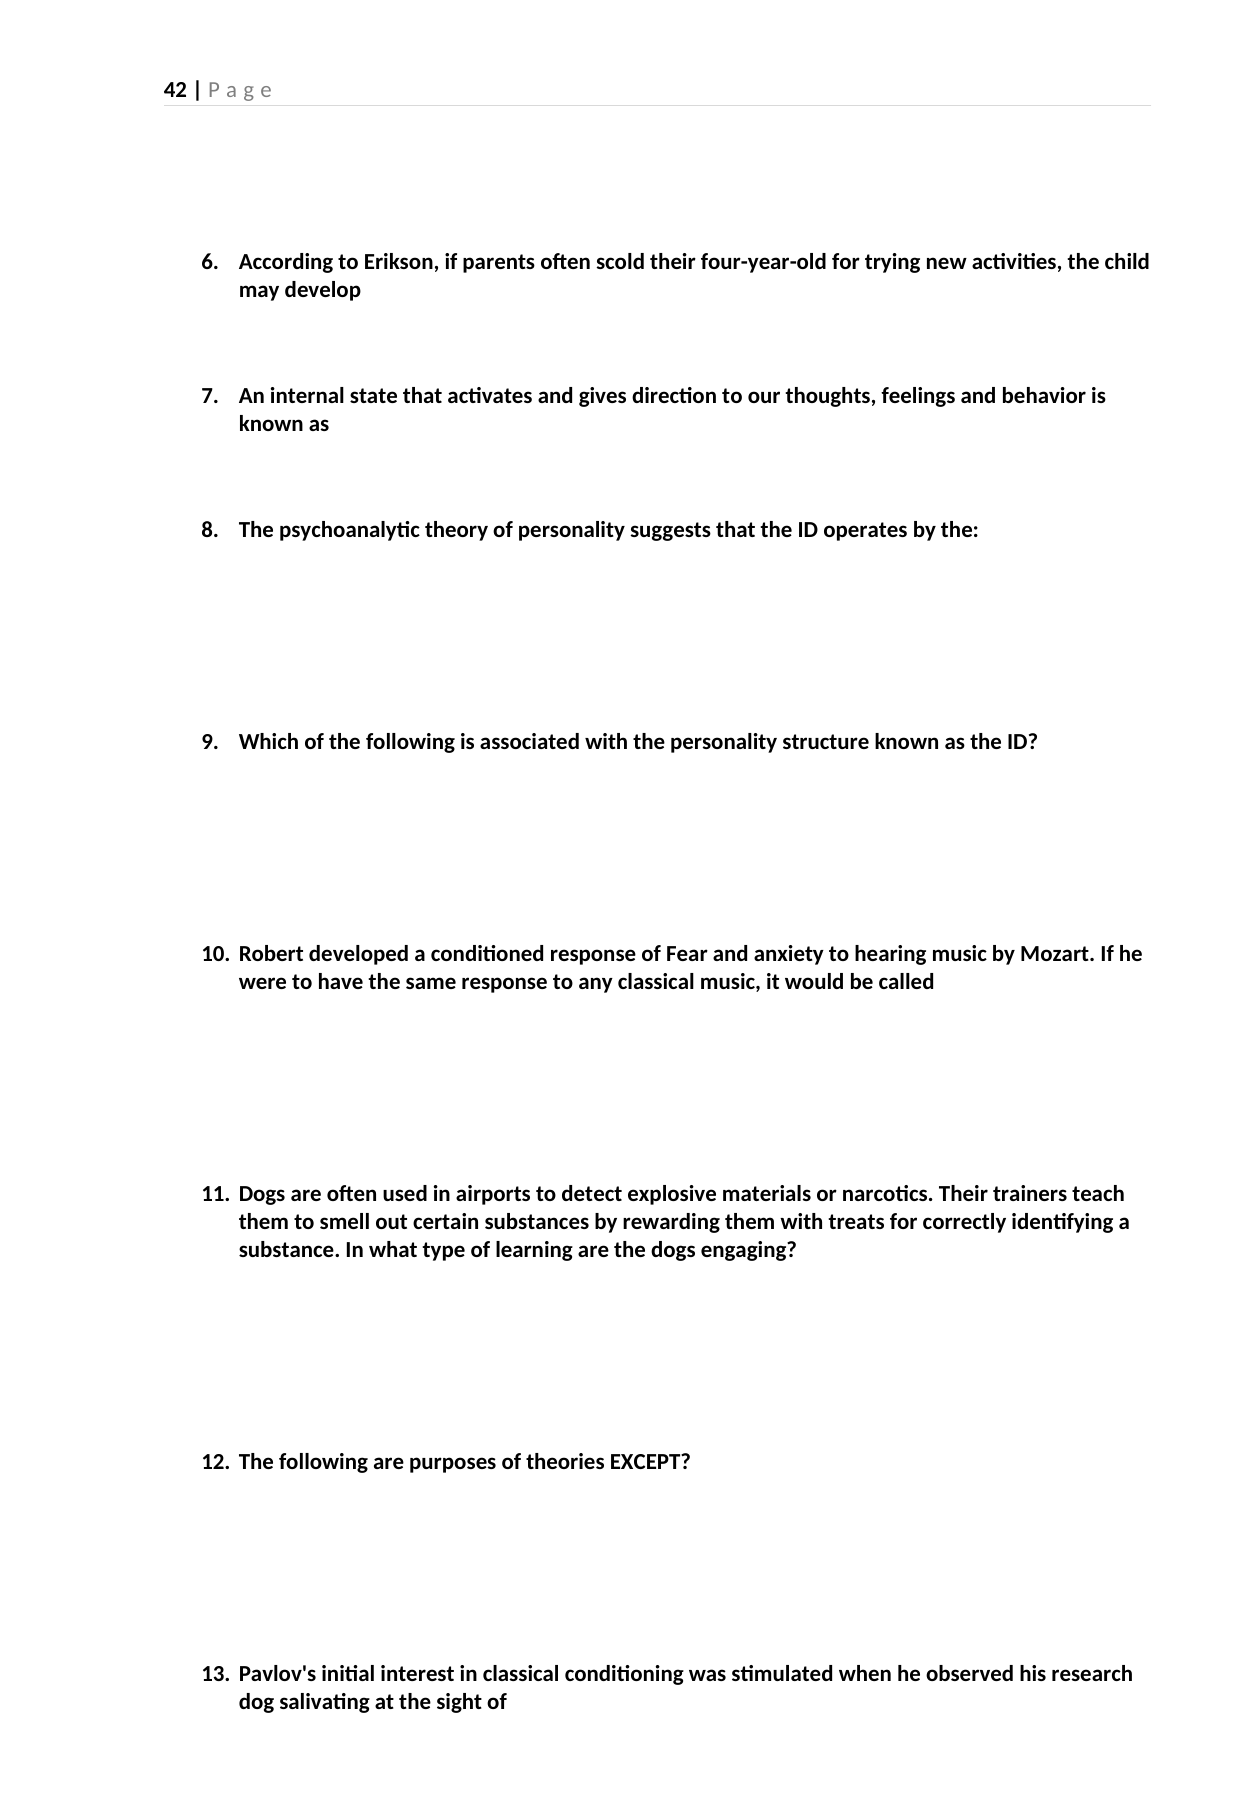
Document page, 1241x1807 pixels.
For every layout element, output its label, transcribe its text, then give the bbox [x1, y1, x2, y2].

list An internal state that activates and gives direction to our thoughts, feelings and behavior is known as [201, 381, 1151, 437]
list The psychoanalytic theory of personality suggests that the ID operates by the: [201, 515, 1151, 543]
list Robert developed a conditioned response of Fear and anxiety to hearing music by Mozart. If he were to have the same response to any classical music, it would be called [201, 939, 1151, 995]
list Dogs are often used in airports to detect explosive materials or narcotics. Their trainers teach them to smell out certain substances by rewarding them with treats for correctly identifying a substance. In what type of learning are the dogs engaging? [201, 1179, 1151, 1263]
list The following are purposes of theories EXCEPT? [201, 1447, 1151, 1475]
list According to Erikson, if parents often scold their four-year-old for trying new activities, the child may develop [201, 247, 1151, 303]
list Which of the following is associated with the personality structure known as the ID? [201, 727, 1151, 755]
list Pavlov's initial interest in classical conditioning was stimulated when he observed his research dog salivating at the sight of [201, 1659, 1151, 1715]
